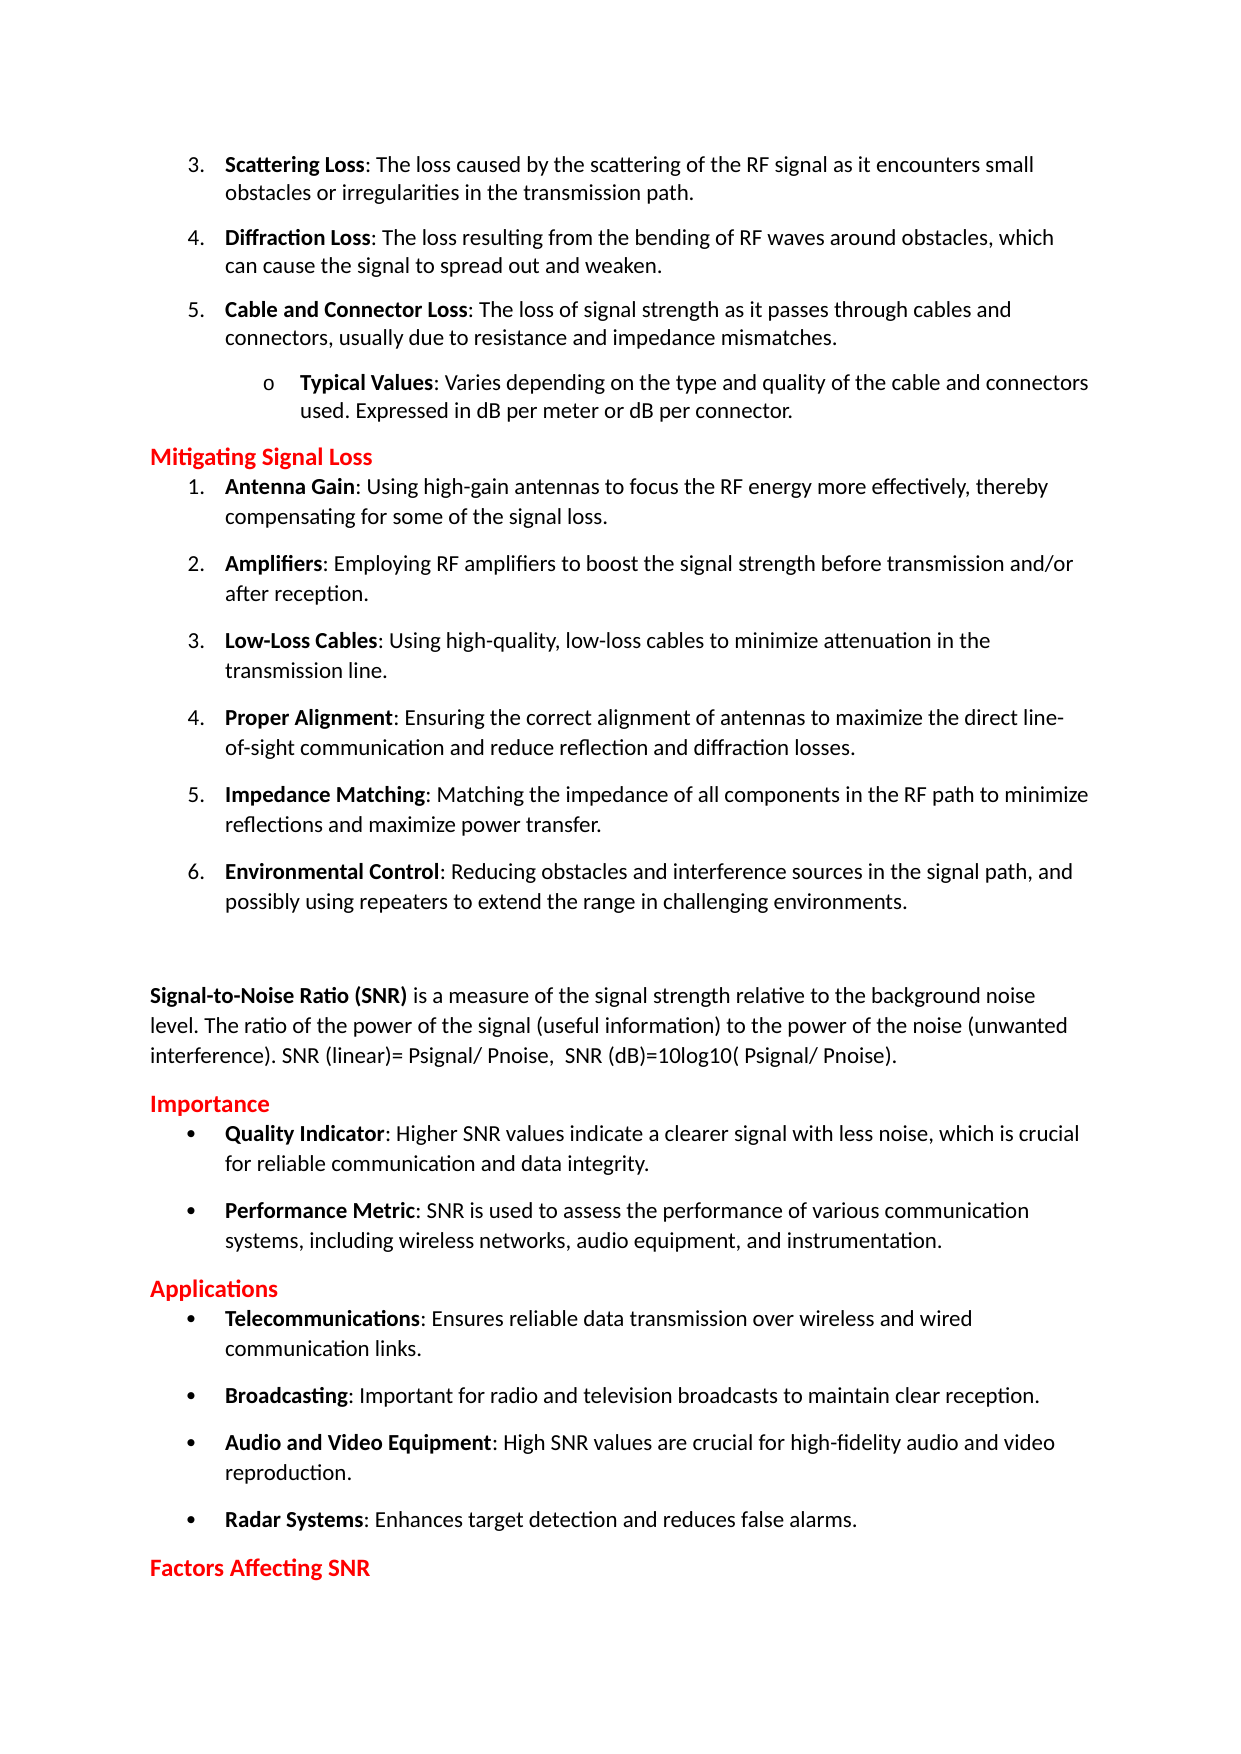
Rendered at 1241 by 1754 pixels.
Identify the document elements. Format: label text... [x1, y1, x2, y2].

text Applications [150, 1273, 1090, 1304]
list Amplifiers: Employing RF amplifiers to boost the signal strength before transmission and/or after reception. [187, 549, 1090, 607]
list Antenna Gain: Using high-gain antennas to focus the RF energy more effectively, thereby compensating for some of the signal loss. [187, 472, 1090, 530]
text Factors Affecting SNR [150, 1552, 1090, 1582]
list Telecommunications: Ensures reliable data transmission over wireless and wired communication links. [187, 1304, 1090, 1362]
list Performance Metric: SNR is used to assess the performance of various communication systems, including wireless networks, audio equipment, and instrumentation. [187, 1196, 1090, 1254]
list Quality Indicator: Higher SNR values indicate a clearer signal with less noise, which is crucial for reliable communication and data integrity. [187, 1119, 1090, 1177]
text Importance [150, 1088, 1090, 1119]
list Typical Values: Varies depending on the type and quality of the cable and connectors used. Expressed in dB per meter or dB per connector. [262, 368, 1090, 425]
list Diffraction Loss: The loss resulting from the bending of RF waves around obstacles, which can cause the signal to spread out and weaken. [187, 223, 1090, 279]
list Scattering Loss: The loss caused by the scattering of the RF signal as it encounters small obstacles or irregularities in the transmission path. [187, 150, 1090, 206]
text Mitigating Signal Loss [150, 441, 1090, 472]
list Proper Alignment: Ensuring the correct alignment of antennas to maximize the direct line-of-sight communication and reduce reflection and diffraction losses. [187, 703, 1090, 761]
list Radar Systems: Enhances target detection and reduces false alarms. [187, 1505, 1090, 1533]
text Signal-to-Noise Ratio (SNR) is a measure of the signal strength relative to the background noise level. The ratio of the power of the signal (useful information) to the power of the noise (unwanted interference). SNR (linear)= Psignal​​/ Pnoise​, SNR (dB)=10log10​( Psignal​​/ Pnoise​). [150, 981, 1090, 1070]
list Broadcasting: Important for radio and television broadcasts to maintain clear reception. [187, 1381, 1090, 1409]
list Cable and Connector Loss: The loss of signal strength as it passes through cables and connectors, usually due to resistance and impedance mismatches. [187, 295, 1090, 351]
list Impedance Matching: Matching the impedance of all components in the RF path to minimize reflections and maximize power transfer. [187, 780, 1090, 838]
list Low-Loss Cables: Using high-quality, low-loss cables to minimize attenuation in the transmission line. [187, 626, 1090, 684]
list Audio and Video Equipment: High SNR values are crucial for high-fidelity audio and video reproduction. [187, 1428, 1090, 1486]
list Environmental Control: Reducing obstacles and interference sources in the signal path, and possibly using repeaters to extend the range in challenging environments. [187, 857, 1090, 916]
